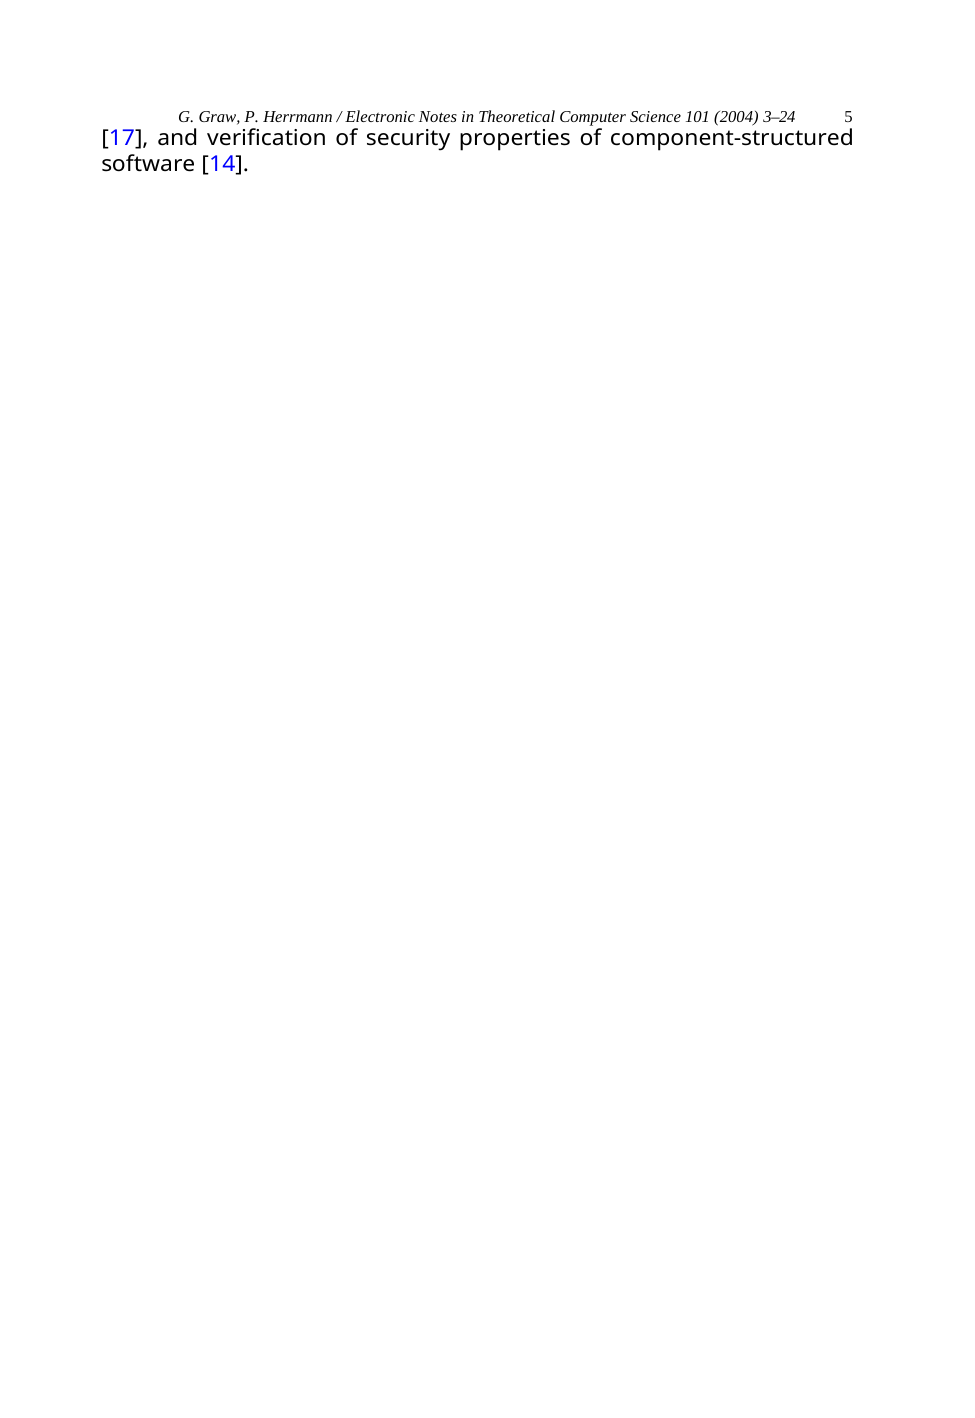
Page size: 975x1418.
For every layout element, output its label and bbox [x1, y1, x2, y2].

text [101, 125, 855, 177]
